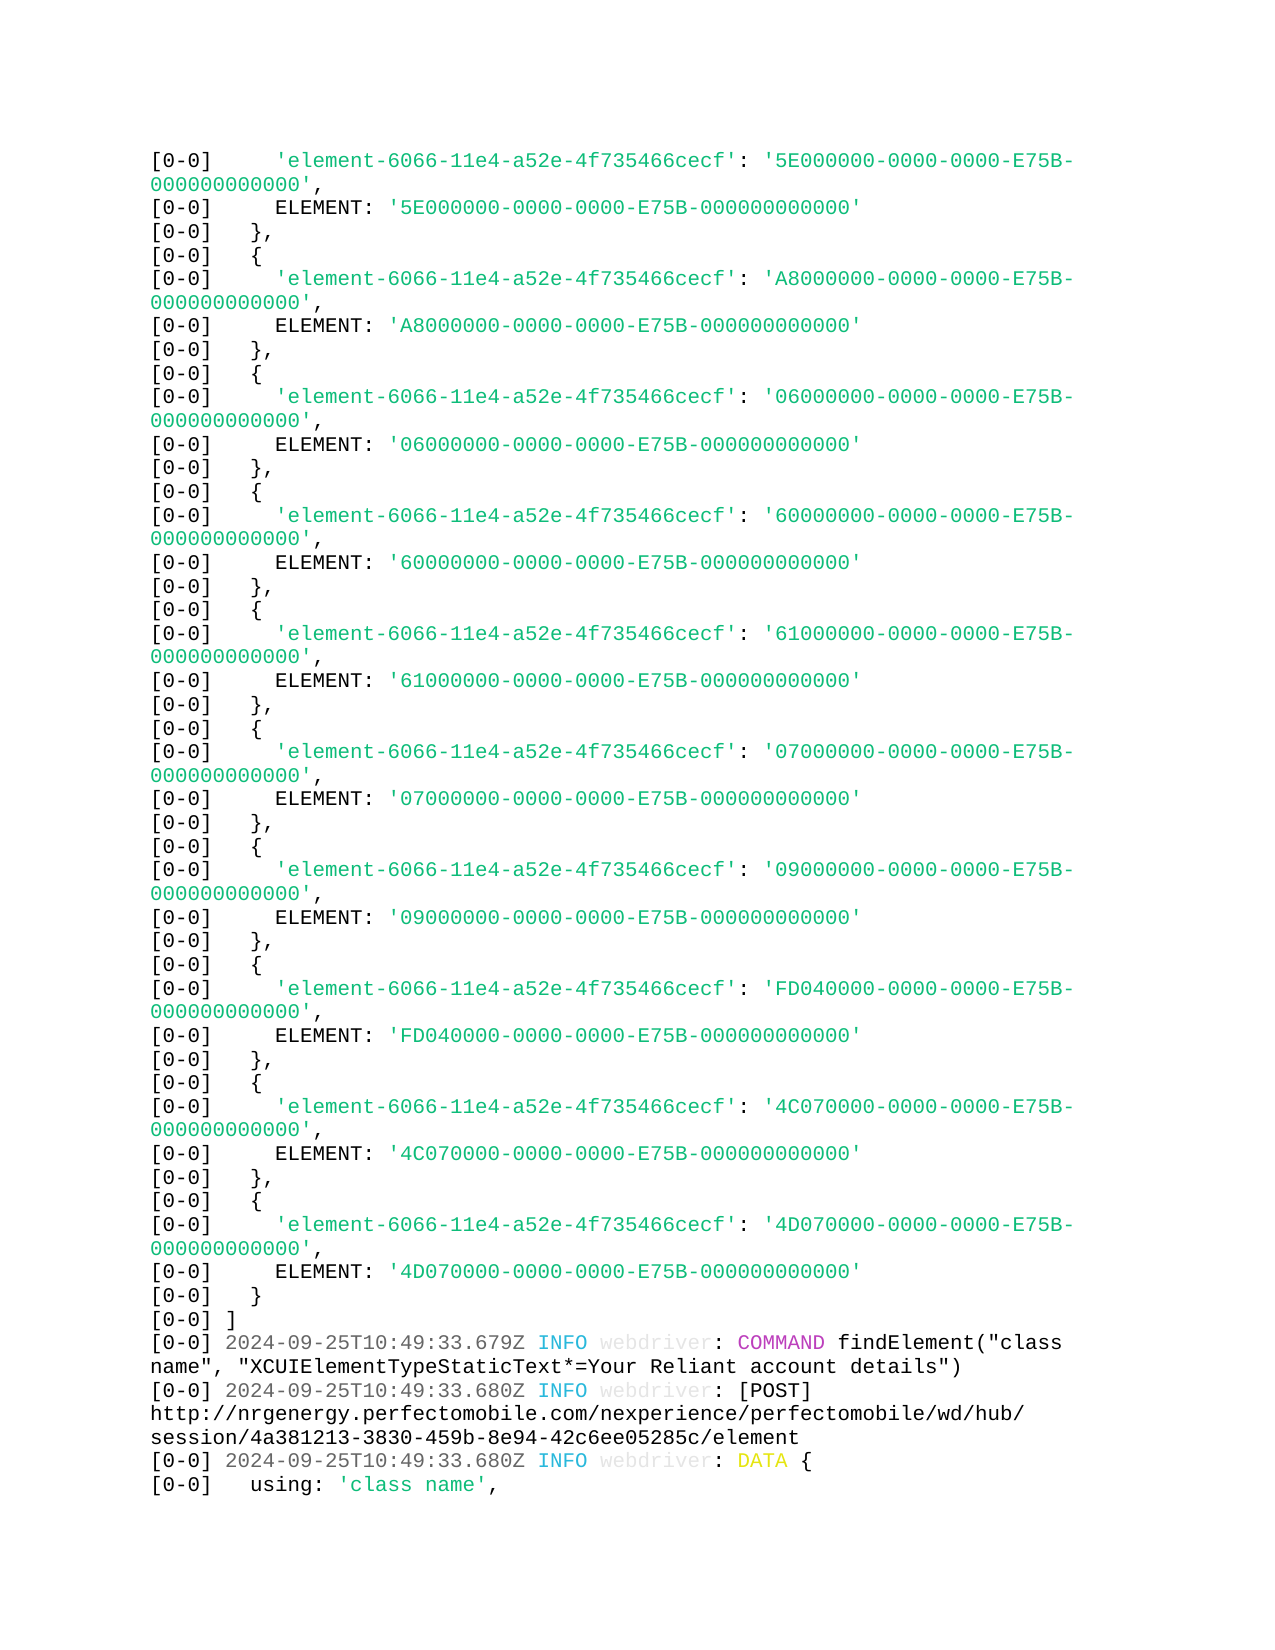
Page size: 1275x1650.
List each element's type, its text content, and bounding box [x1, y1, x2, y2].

text [0-0] }, [150, 1167, 1125, 1190]
text [0-0] }, [150, 457, 1125, 481]
text [0-0] } [150, 1285, 1125, 1309]
text [0-0] ELEMENT: 'FD040000-0000-0000-E75B-000000000000' [150, 1025, 1125, 1048]
text [0-0] { [150, 363, 1125, 386]
text [0-0] ELEMENT: '06000000-0000-0000-E75B-000000000000' [150, 434, 1125, 457]
text [0-0] ELEMENT: '5E000000-0000-0000-E75B-000000000000' [150, 197, 1125, 221]
text [0-0] { [150, 836, 1125, 859]
text [0-0] 'element-6066-11e4-a52e-4f735466cecf': '4C070000-0000-0000-E75B-000000000000', [150, 1096, 1125, 1143]
text [0-0] ELEMENT: '07000000-0000-0000-E75B-000000000000' [150, 788, 1125, 812]
text [0-0] ELEMENT: '4D070000-0000-0000-E75B-000000000000' [150, 1261, 1125, 1285]
text [0-0] using: 'class name', [150, 1474, 1125, 1498]
text [0-0] ELEMENT: '60000000-0000-0000-E75B-000000000000' [150, 552, 1125, 576]
text [0-0] 'element-6066-11e4-a52e-4f735466cecf': '09000000-0000-0000-E75B-000000000000', [150, 859, 1125, 907]
text [0-0] }, [150, 339, 1125, 363]
text [0-0] { [150, 481, 1125, 505]
text [0-0] ELEMENT: 'A8000000-0000-0000-E75B-000000000000' [150, 316, 1125, 339]
text [0-0] 'element-6066-11e4-a52e-4f735466cecf': '60000000-0000-0000-E75B-000000000000', [150, 505, 1125, 552]
text [0-0] }, [150, 694, 1125, 717]
text [0-0] 'element-6066-11e4-a52e-4f735466cecf': '4D070000-0000-0000-E75B-000000000000', [150, 1214, 1125, 1261]
text [0-0] }, [150, 576, 1125, 599]
text [0-0] 2024-09-25T10:49:33.679Z INFO webdriver: COMMAND findElement("class name", "XCUIElementTypeStaticText*=Your Reliant account details") [150, 1332, 1125, 1379]
text [0-0] ELEMENT: '61000000-0000-0000-E75B-000000000000' [150, 670, 1125, 694]
text [0-0] ELEMENT: '4C070000-0000-0000-E75B-000000000000' [150, 1143, 1125, 1167]
text [0-0] 2024-09-25T10:49:33.680Z INFO webdriver: [POST] http://nrgenergy.perfectomobile.com/nexperience/perfectomobile/wd/hub/session/4a381213-3830-459b-8e94-42c6ee05285c/element [150, 1379, 1125, 1451]
text [0-0] 2024-09-25T10:49:33.680Z INFO webdriver: DATA { [150, 1451, 1125, 1474]
text [0-0] }, [150, 930, 1125, 954]
text [0-0] }, [150, 221, 1125, 244]
text [0-0] 'element-6066-11e4-a52e-4f735466cecf': '06000000-0000-0000-E75B-000000000000', [150, 386, 1125, 434]
text [0-0] 'element-6066-11e4-a52e-4f735466cecf': 'FD040000-0000-0000-E75B-000000000000', [150, 978, 1125, 1025]
text [0-0] }, [150, 812, 1125, 836]
text [0-0] { [150, 1190, 1125, 1214]
text [0-0] 'element-6066-11e4-a52e-4f735466cecf': 'A8000000-0000-0000-E75B-000000000000', [150, 268, 1125, 316]
text [0-0] 'element-6066-11e4-a52e-4f735466cecf': '07000000-0000-0000-E75B-000000000000', [150, 741, 1125, 788]
text [0-0] { [150, 244, 1125, 268]
text [0-0] { [150, 717, 1125, 741]
text [0-0] ELEMENT: '09000000-0000-0000-E75B-000000000000' [150, 907, 1125, 930]
text [0-0] { [150, 954, 1125, 978]
text [0-0] 'element-6066-11e4-a52e-4f735466cecf': '61000000-0000-0000-E75B-000000000000', [150, 623, 1125, 670]
text [0-0] }, [150, 1048, 1125, 1072]
text [0-0] ] [150, 1309, 1125, 1332]
text [0-0] { [150, 1072, 1125, 1096]
text [0-0] 'element-6066-11e4-a52e-4f735466cecf': '5E000000-0000-0000-E75B-000000000000', [150, 150, 1125, 197]
text [0-0] { [150, 599, 1125, 623]
